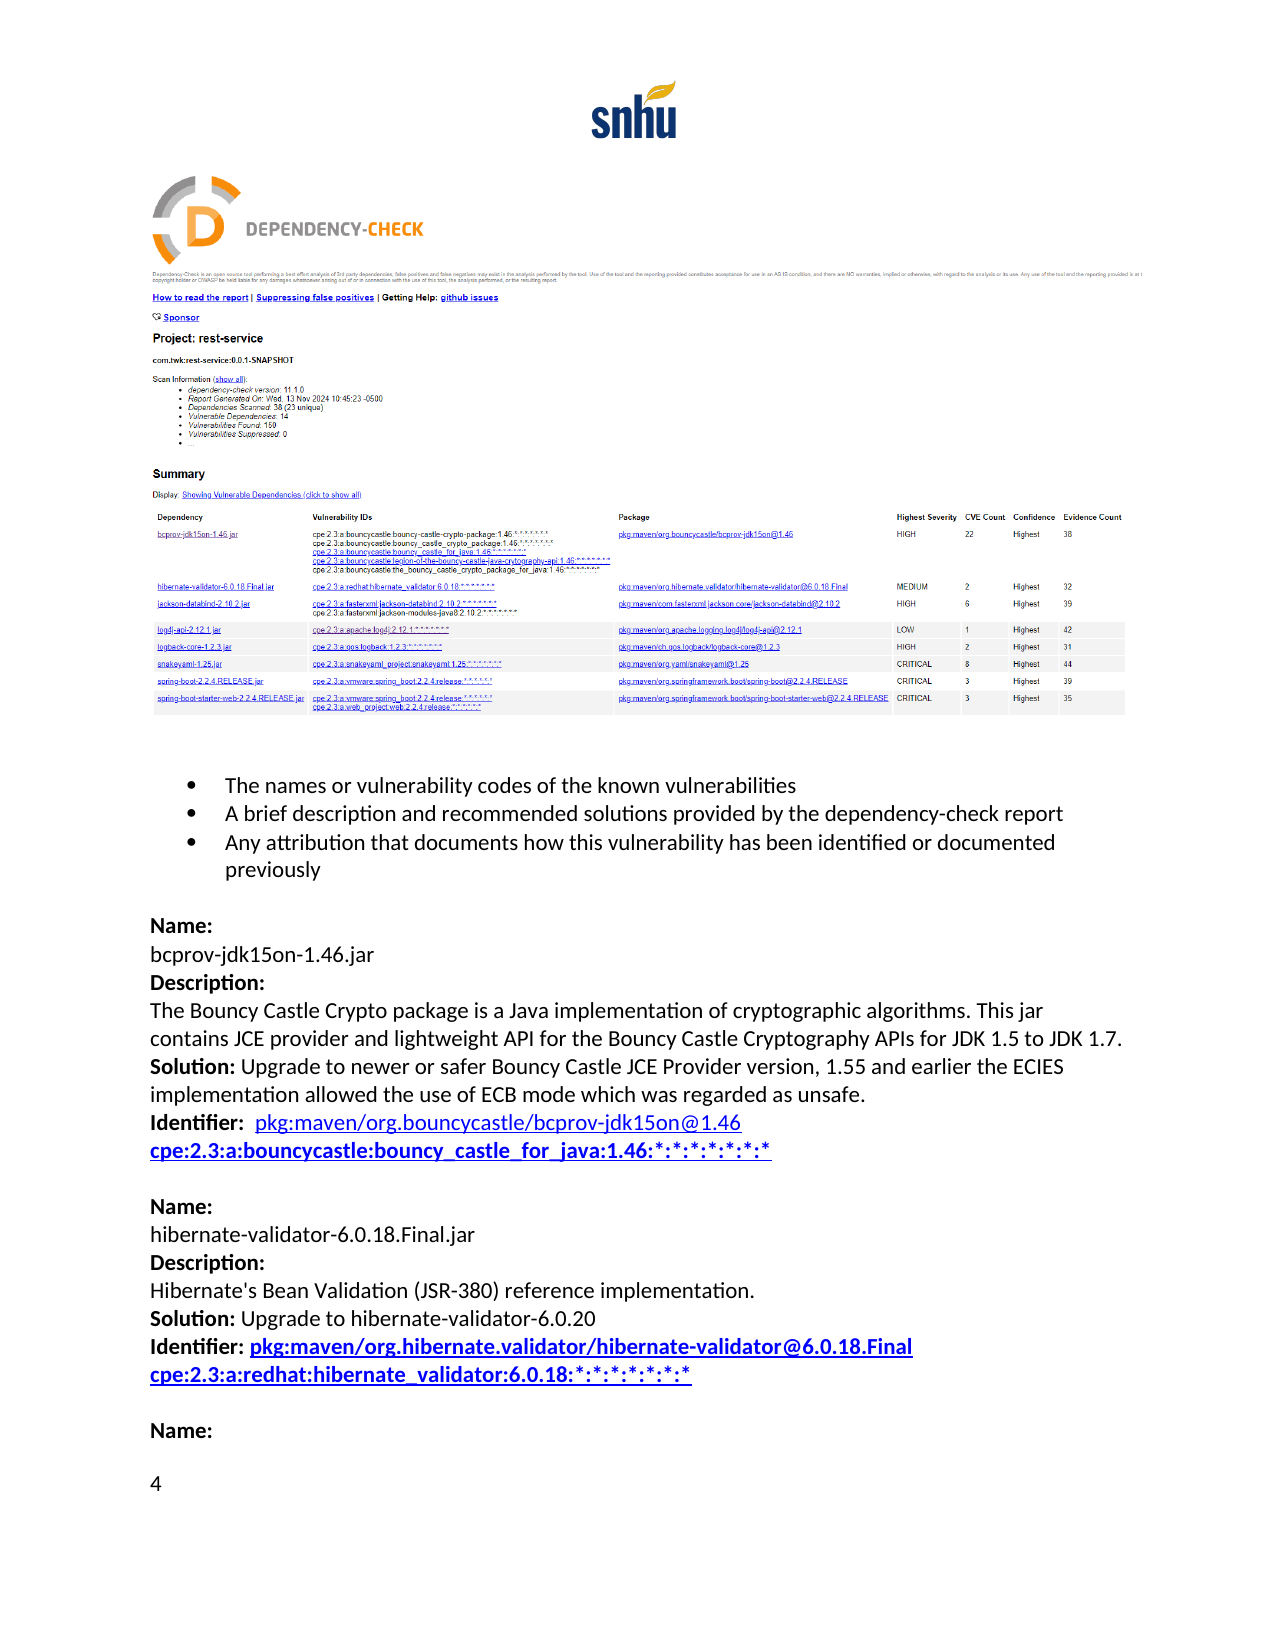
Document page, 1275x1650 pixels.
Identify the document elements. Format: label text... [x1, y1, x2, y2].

text Name: [150, 1416, 1125, 1444]
text cpe:2.3:a:bouncycastle:bouncy_castle_for_java:1.46:*:*:*:*:*:*:* [150, 1136, 1125, 1164]
text bcprov-jdk15on-1.46.jar [150, 940, 1125, 968]
text Identifier: pkg:maven/org.bouncycastle/bcprov-jdk15on@1.46 [150, 1108, 1125, 1136]
text Solution: Upgrade to hibernate-validator-6.0.20 [150, 1304, 1125, 1332]
text cpe:2.3:a:redhat:hibernate_validator:6.0.18:*:*:*:*:*:*:* [150, 1360, 1125, 1388]
text Solution: Upgrade to newer or safer Bouncy Castle JCE Provider version, 1.55 and earlier the ECIES implementation allowed the use of ECB mode which was regarded as unsafe. [150, 1052, 1125, 1108]
picture [572, 75, 703, 147]
text Identifier: pkg:maven/org.hibernate.validator/hibernate-validator@6.0.18.Final [150, 1332, 1125, 1360]
text The Bouncy Castle Crypto package is a Java implementation of cryptographic algorithms. This jar contains JCE provider and lightweight API for the Bouncy Castle Cryptography APIs for JDK 1.5 to JDK 1.7. [150, 996, 1125, 1052]
text Hibernate's Bean Validation (JSR-380) reference implementation. [150, 1276, 1125, 1304]
text Name: [150, 912, 1125, 940]
list Any attribution that documents how this vulnerability has been identified or documented previously [187, 828, 1125, 884]
text Description: [150, 1248, 1125, 1276]
list A brief description and recommended solutions provided by the dependency-check report [187, 799, 1125, 828]
list The names or vulnerability codes of the known vulnerabilities [187, 772, 1125, 799]
text Name: [150, 1192, 1125, 1220]
text Description: [150, 968, 1125, 996]
text hibernate-validator-6.0.18.Final.jar [150, 1220, 1125, 1248]
picture [150, 171, 1143, 716]
